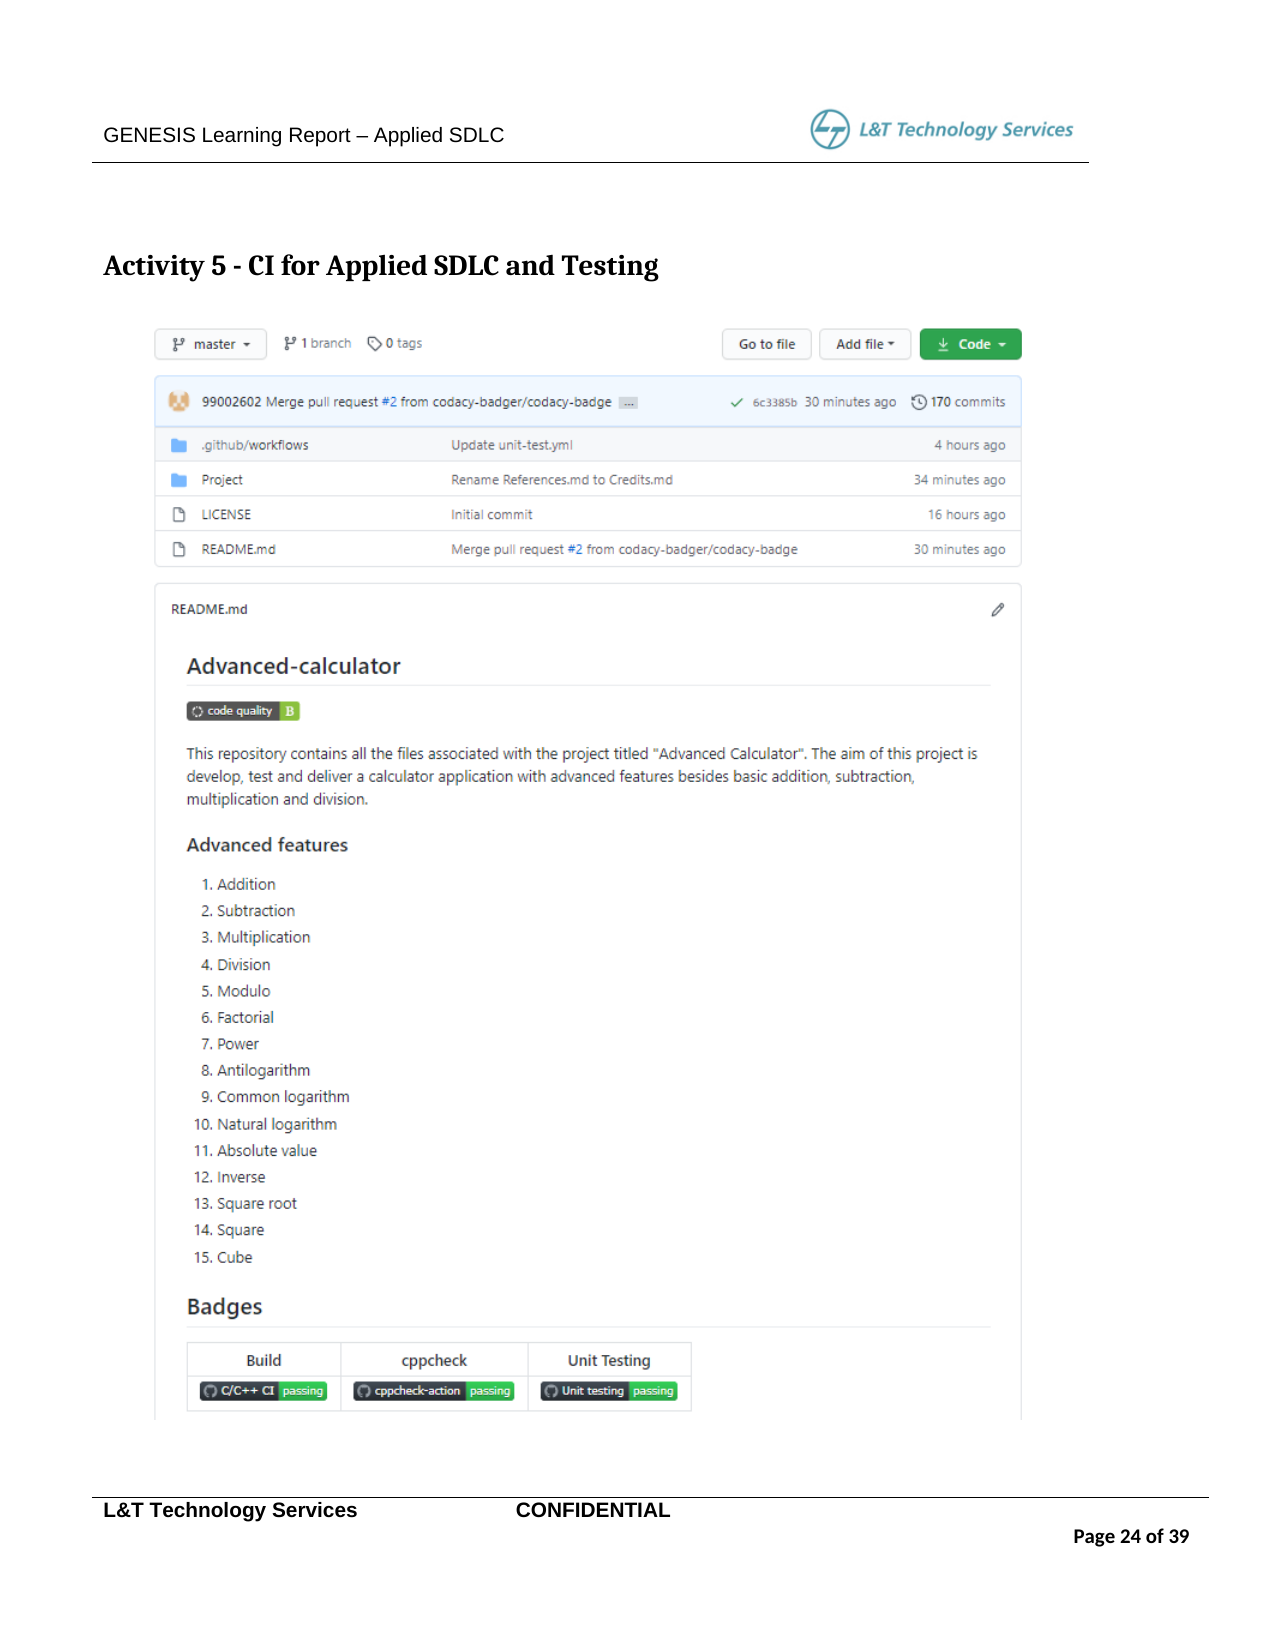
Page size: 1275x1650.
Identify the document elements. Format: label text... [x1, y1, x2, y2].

subtitle Activity 5 - CI for Applied SDLC and Testing [103, 249, 1162, 283]
picture [140, 319, 1034, 1420]
